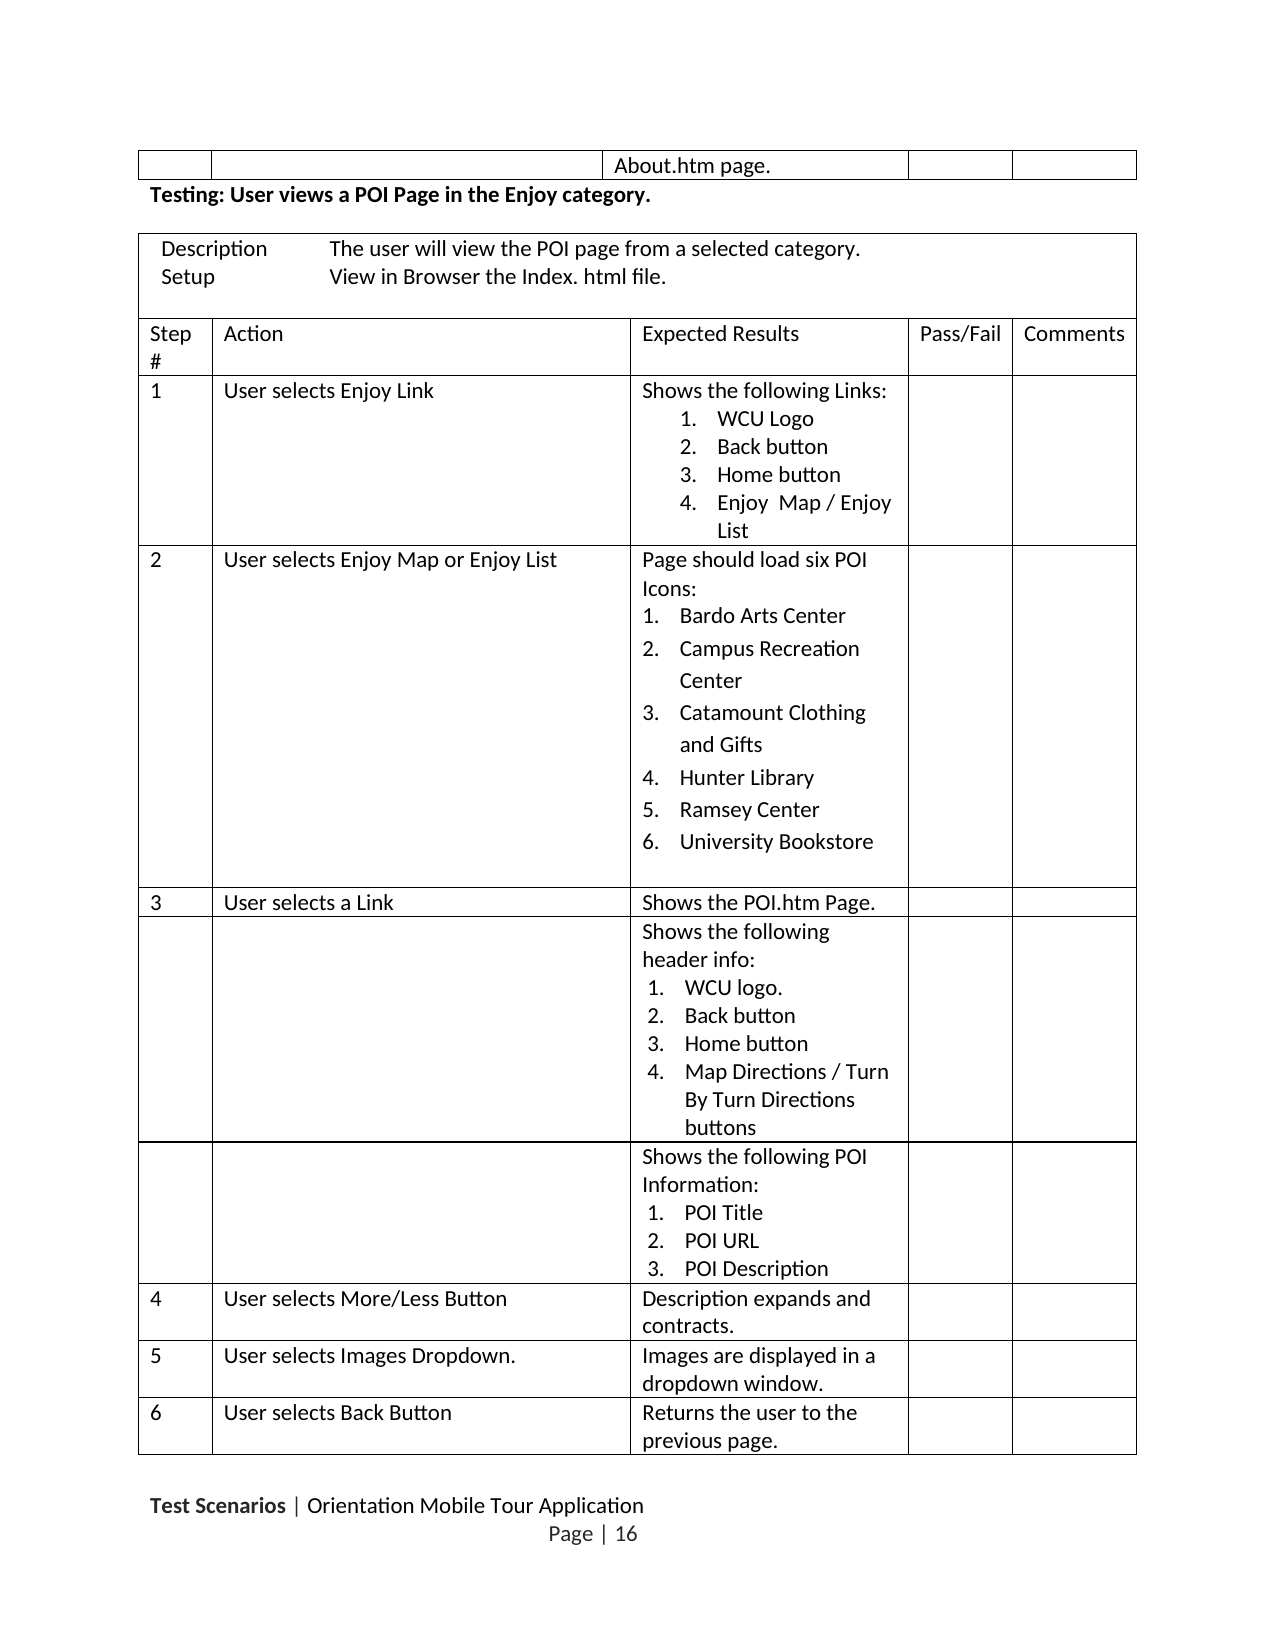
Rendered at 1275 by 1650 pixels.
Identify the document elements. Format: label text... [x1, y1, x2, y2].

table_cell 3 [139, 888, 212, 916]
table_cell [909, 888, 1012, 916]
table_cell [1013, 888, 1136, 916]
table_cell [909, 917, 1012, 1141]
table_cell Shows the POI.htm Page. [631, 888, 908, 916]
table_cell Pass/Fail [909, 319, 1012, 375]
table_cell Shows the following Links: WCU Logo Back button Home button Enjoy Map / Enjoy List [631, 376, 908, 544]
table_header [139, 234, 1136, 318]
table_cell Images are displayed in a dropdown window. [631, 1341, 908, 1397]
table_cell [909, 1143, 1012, 1283]
table_cell [139, 1143, 212, 1283]
table_cell 5 [139, 1341, 212, 1397]
table_cell Step # [139, 319, 212, 375]
table_cell Page should load six POI Icons: Bardo Arts Center Campus Recreation Center Catamount Clothing and Gifts Hunter Library Ramsey Center University Bookstore [631, 546, 908, 887]
table_cell [1013, 1341, 1136, 1397]
table_cell [139, 917, 212, 1141]
text Testing: User views a POI Page in the Enjoy category. [150, 180, 1125, 208]
table_cell [909, 1398, 1012, 1454]
table_cell 1 [139, 376, 212, 544]
table_cell Action [213, 319, 630, 375]
table_cell User selects More/Less Button [213, 1284, 630, 1340]
table_cell Returns the user to the previous page. [631, 1398, 908, 1454]
table_cell [1013, 1398, 1136, 1454]
table_cell [1013, 546, 1136, 887]
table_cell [603, 151, 908, 179]
table_cell User selects a Link [213, 888, 630, 916]
table_cell [1013, 917, 1136, 1141]
table_cell Description expands and contracts. [631, 1284, 908, 1340]
table_cell User selects Back Button [213, 1398, 630, 1454]
table_cell 6 [139, 1398, 212, 1454]
table_cell User selects Enjoy Map or Enjoy List [213, 546, 630, 887]
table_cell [212, 151, 602, 179]
table_cell User selects Enjoy Link [213, 376, 630, 544]
table_cell Expected Results [631, 319, 908, 375]
table_cell Comments [1013, 319, 1136, 375]
table_cell [1013, 151, 1136, 179]
table_cell [1013, 376, 1136, 544]
table_cell Shows the following POI Information: POI Title POI URL POI Description [631, 1143, 908, 1283]
table_cell 11 [139, 151, 211, 179]
table_cell 2 [139, 546, 212, 887]
table_cell 4 [139, 1284, 212, 1340]
table_cell [1013, 1143, 1136, 1283]
table_cell [909, 1341, 1012, 1397]
table_cell [1013, 1284, 1136, 1340]
table_cell User selects Images Dropdown. [213, 1341, 630, 1397]
table_cell [213, 917, 630, 1141]
table_cell [909, 376, 1012, 544]
table_cell Shows the following header info: WCU logo. Back button Home button Map Directions / Turn By Turn Directions buttons [631, 917, 908, 1141]
table_cell [909, 151, 1012, 179]
table_cell [909, 1284, 1012, 1340]
table_cell [909, 546, 1012, 887]
table_cell [213, 1143, 630, 1283]
